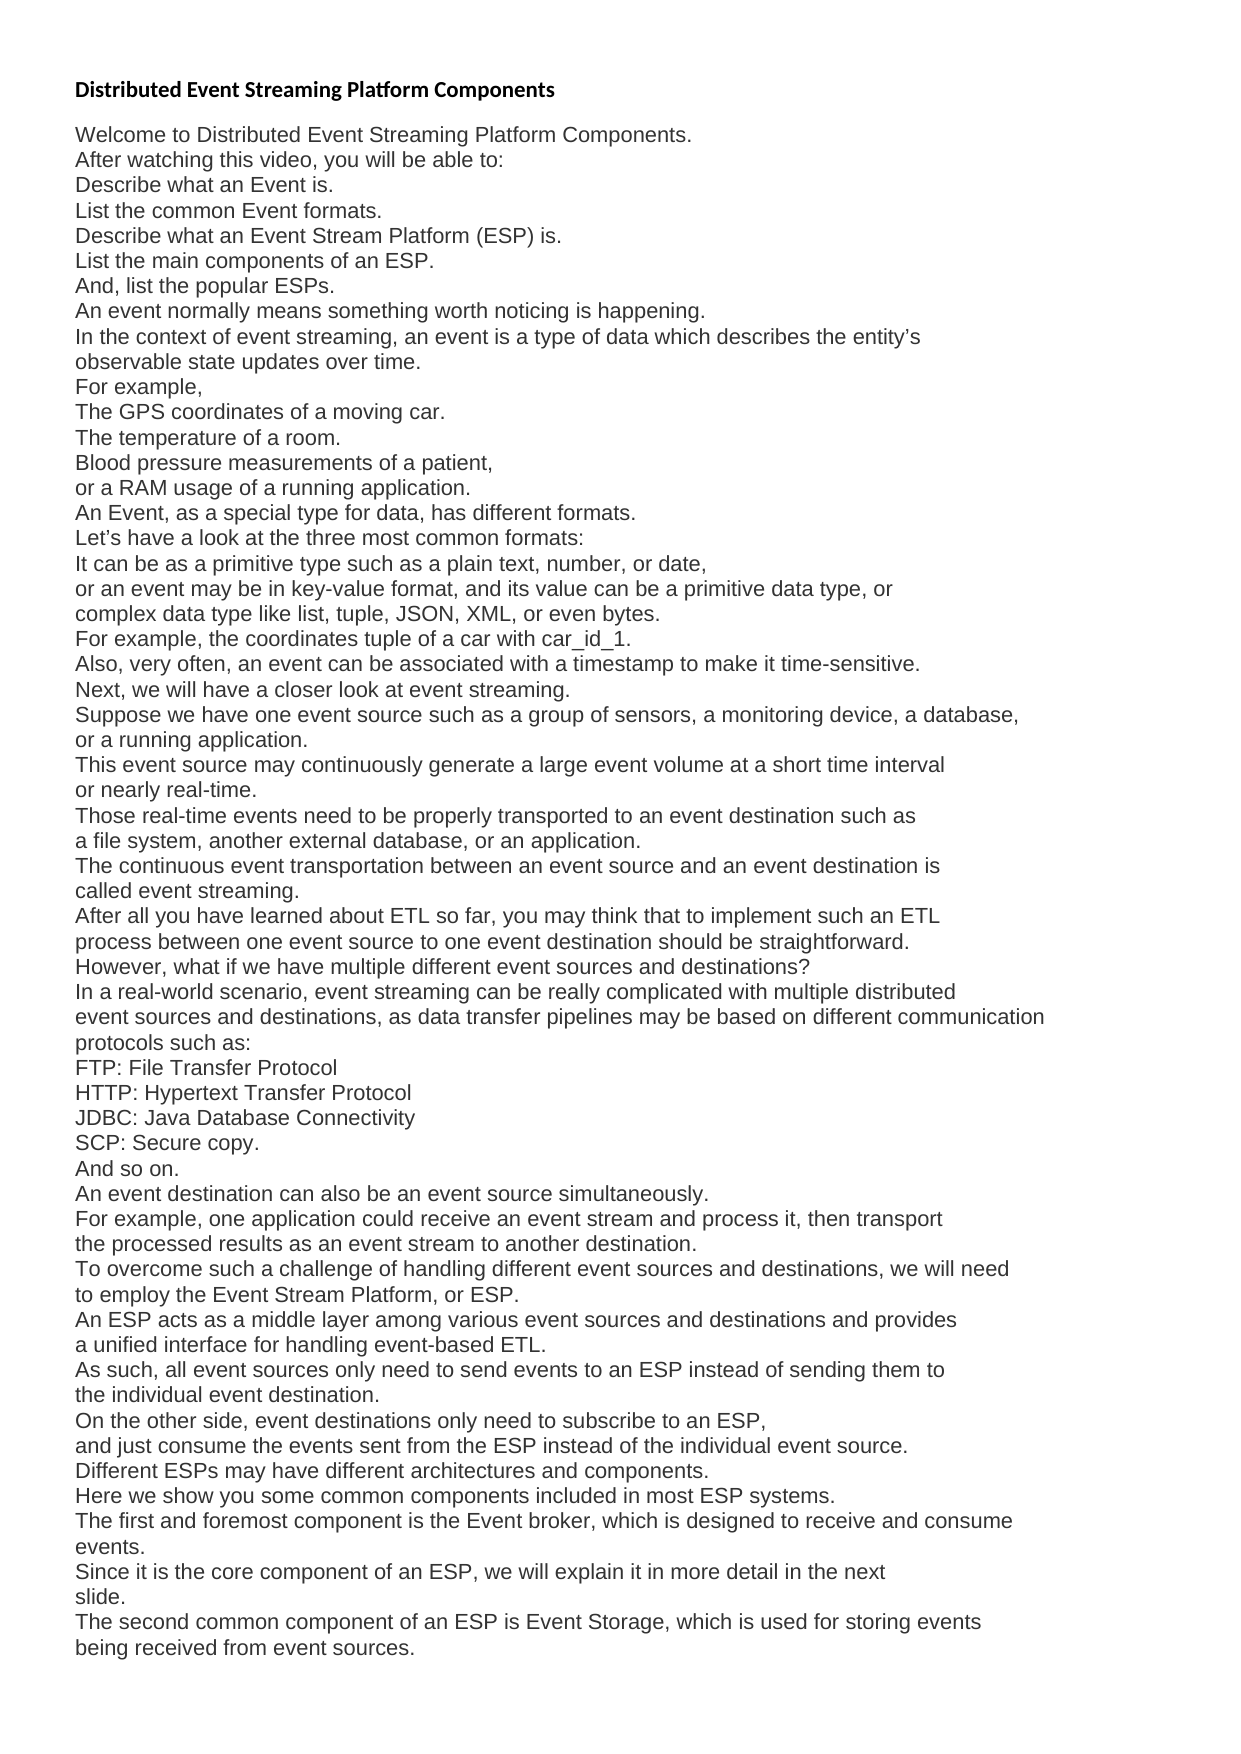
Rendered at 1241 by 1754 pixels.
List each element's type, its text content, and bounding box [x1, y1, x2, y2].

text After watching this video, you will be able to: [75, 147, 1165, 172]
text Here we show you some common components included in most ESP systems. [75, 1483, 1165, 1508]
text An event destination can also be an event source simultaneously. [75, 1181, 1165, 1206]
text For example, [75, 374, 1165, 399]
text List the common Event formats. [75, 197, 1165, 223]
text An ESP acts as a middle layer among various event sources and destinations and provides [75, 1307, 1165, 1332]
text And, list the popular ESPs. [75, 273, 1165, 298]
text slide. [75, 1584, 1165, 1609]
text An Event, as a special type for data, has different formats. [75, 500, 1165, 525]
text or an event may be in key-value format, and its value can be a primitive data type, or [75, 576, 1165, 601]
text to employ the Event Stream Platform, or ESP. [75, 1281, 1165, 1307]
text For example, one application could receive an event stream and process it, then transport [75, 1206, 1165, 1231]
text Different ESPs may have different architectures and components. [75, 1458, 1165, 1483]
text event sources and destinations, as data transfer pipelines may be based on different communication [75, 1004, 1165, 1029]
text being received from event sources. [75, 1634, 1165, 1659]
text In a real-world scenario, event streaming can be really complicated with multiple distributed [75, 979, 1165, 1004]
text List the main components of an ESP. [75, 248, 1165, 273]
text The continuous event transportation between an event source and an event destination is [75, 853, 1165, 878]
text To overcome such a challenge of handling different event sources and destinations, we will need [75, 1256, 1165, 1281]
text a file system, another external database, or an application. [75, 828, 1165, 853]
text Describe what an Event Stream Platform (ESP) is. [75, 223, 1165, 248]
text protocols such as: [75, 1029, 1165, 1054]
text FTP: File Transfer Protocol [75, 1054, 1165, 1080]
text a unified interface for handling event-based ETL. [75, 1332, 1165, 1357]
text complex data type like list, tuple, JSON, XML, or even bytes. [75, 601, 1165, 626]
text For example, the coordinates tuple of a car with car_id_1. [75, 626, 1165, 651]
text Next, we will have a closer look at event streaming. [75, 676, 1165, 702]
text the individual event destination. [75, 1382, 1165, 1407]
text The first and foremost component is the Event broker, which is designed to receive and consume [75, 1508, 1165, 1533]
text SCP: Secure copy. [75, 1130, 1165, 1155]
text The second common component of an ESP is Event Storage, which is used for storing events [75, 1609, 1165, 1634]
text As such, all event sources only need to send events to an ESP instead of sending them to [75, 1357, 1165, 1382]
text An event normally means something worth noticing is happening. [75, 298, 1165, 323]
text called event streaming. [75, 878, 1165, 903]
text events. [75, 1533, 1165, 1559]
text Also, very often, an event can be associated with a timestamp to make it time-sensitive. [75, 651, 1165, 676]
text or a RAM usage of a running application. [75, 475, 1165, 500]
text After all you have learned about ETL so far, you may think that to implement such an ETL [75, 903, 1165, 928]
text and just consume the events sent from the ESP instead of the individual event source. [75, 1433, 1165, 1458]
text And so on. [75, 1155, 1165, 1181]
text or a running application. [75, 727, 1165, 752]
text the processed results as an event stream to another destination. [75, 1231, 1165, 1256]
text However, what if we have multiple different event sources and destinations? [75, 954, 1165, 979]
text Those real-time events need to be properly transported to an event destination such as [75, 802, 1165, 828]
text HTTP: Hypertext Transfer Protocol [75, 1080, 1165, 1105]
text Let’s have a look at the three most common formats: [75, 525, 1165, 550]
text It can be as a primitive type such as a plain text, number, or date, [75, 550, 1165, 576]
text On the other side, event destinations only need to subscribe to an ESP, [75, 1407, 1165, 1433]
text The temperature of a room. [75, 424, 1165, 449]
text or nearly real-time. [75, 777, 1165, 802]
text Describe what an Event is. [75, 172, 1165, 197]
text process between one event source to one event destination should be straightforward. [75, 928, 1165, 954]
text Welcome to Distributed Event Streaming Platform Components. [75, 122, 1165, 147]
text Distributed Event Streaming Platform Components [75, 75, 1165, 103]
text The GPS coordinates of a moving car. [75, 399, 1165, 424]
text observable state updates over time. [75, 349, 1165, 374]
text Since it is the core component of an ESP, we will explain it in more detail in the next [75, 1559, 1165, 1584]
text Blood pressure measurements of a patient, [75, 449, 1165, 475]
text Suppose we have one event source such as a group of sensors, a monitoring device, a database, [75, 702, 1165, 727]
text This event source may continuously generate a large event volume at a short time interval [75, 752, 1165, 777]
text In the context of event streaming, an event is a type of data which describes the entity’s [75, 323, 1165, 349]
text JDBC: Java Database Connectivity [75, 1105, 1165, 1130]
